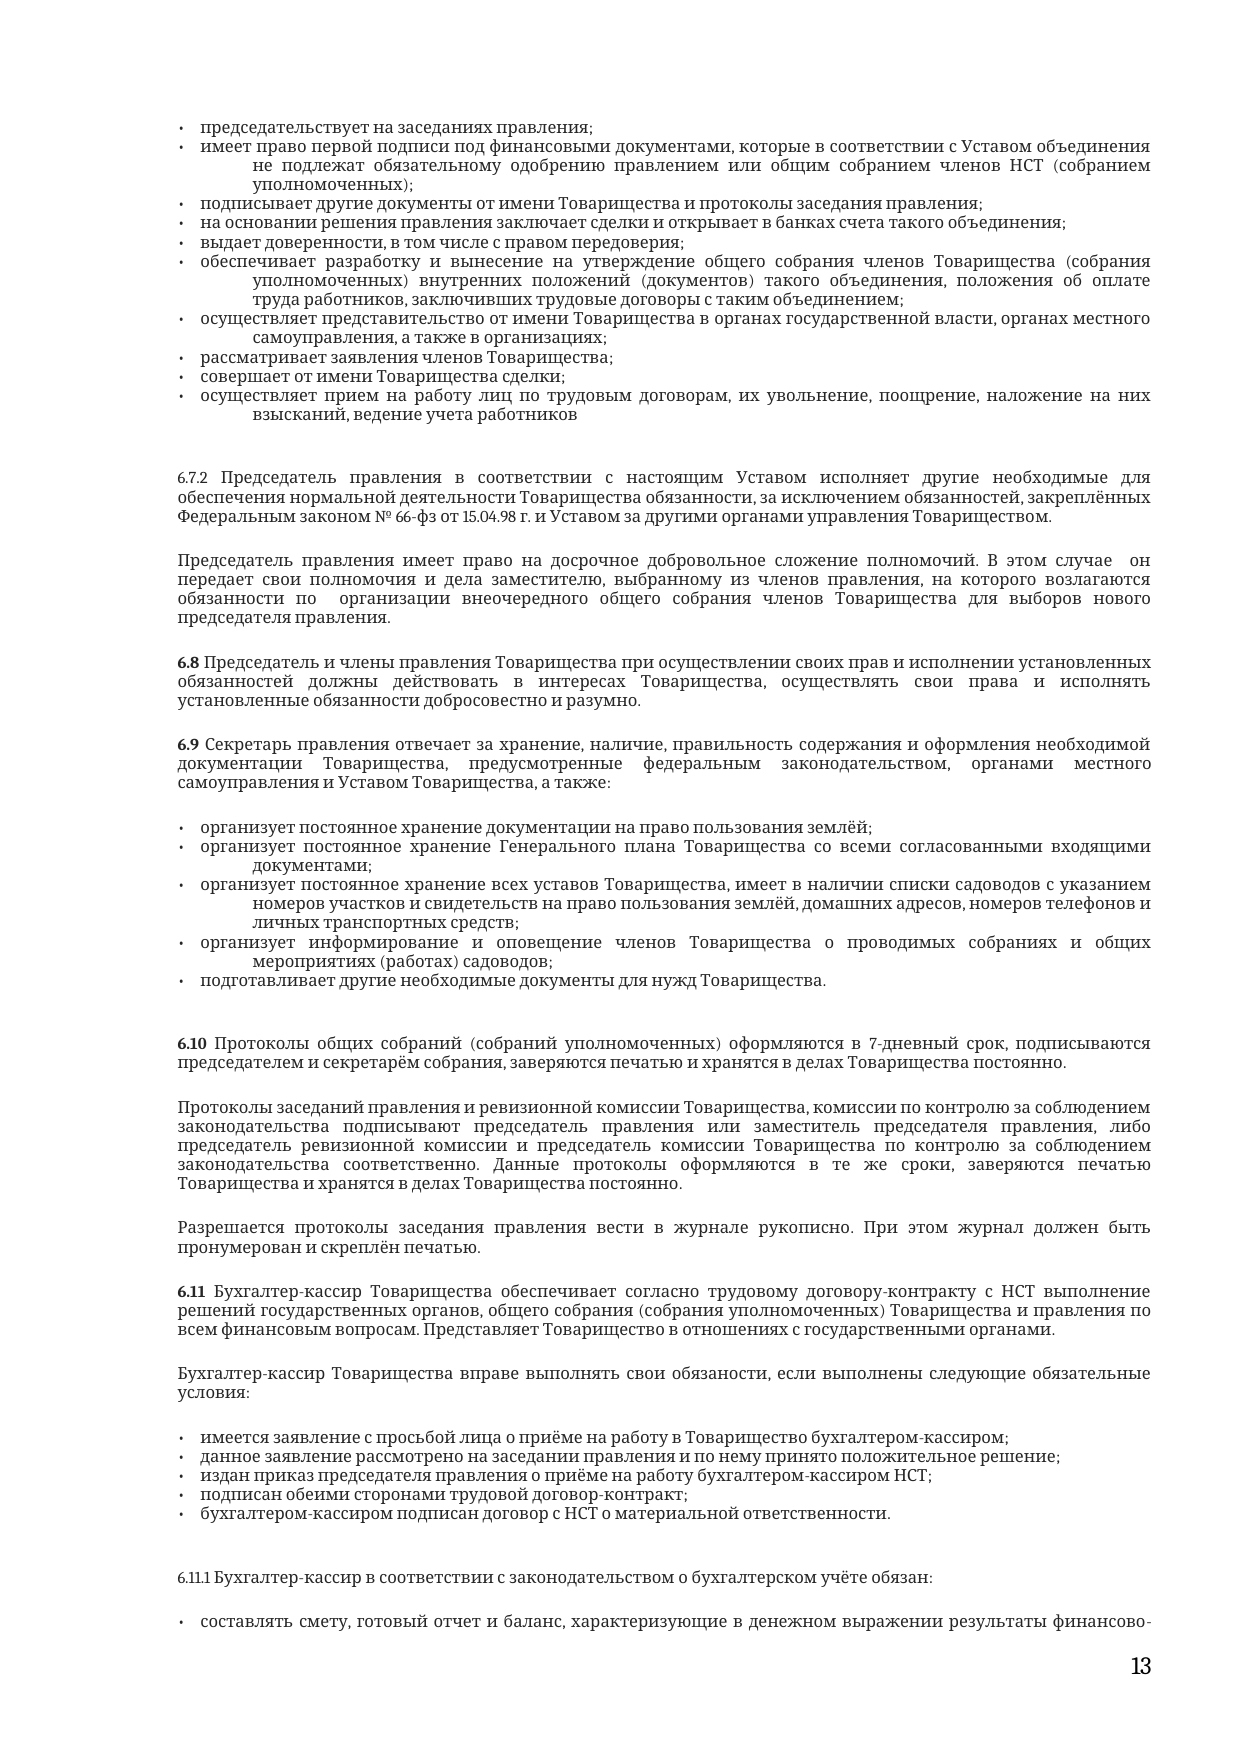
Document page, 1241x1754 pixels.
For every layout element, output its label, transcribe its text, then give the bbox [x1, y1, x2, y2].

list данное заявление рассмотрено на заседании правления и по нему принято положительное решение; [177, 1447, 1152, 1466]
list осуществляет прием на работу лиц по трудовым договорам, их увольнение, поощрение, наложение на них взысканий, ведение учета работников [177, 386, 1152, 425]
text 6.7.2 Председатель правления в соответствии с настоящим Уставом исполняет другие необходимые для обеспечения нормальной деятельности Товарищества обязанности, за исключением обязанностей, закреплённых Федеральным законом № 66-фз от 15.04.98 г. и Уставом за другими органами управления Товариществом. [177, 469, 1152, 526]
text Бухгалтер-кассир Товарищества вправе выполнять свои обязаности, если выполнены следующие обязательные условия: [177, 1365, 1152, 1403]
text Разрешается протоколы заседания правления вести в журнале рукописно. При этом журнал должен быть пронумерован и скреплён печатью. [177, 1219, 1152, 1257]
list организует постоянное хранение Генерального плана Товарищества со всеми согласованными входящими документами; [177, 837, 1152, 876]
list организует постоянное хранение документации на право пользования землёй; [177, 818, 1152, 837]
text Председатель правления имеет право на досрочное добровольное сложение полномочий. В этом случае он передает свои полномочия и дела заместителю, выбранному из членов правления, на которого возлагаются обязанности по организации внеочередного общего собрания членов Товарищества для выборов нового председателя правления. [177, 551, 1152, 628]
text Протоколы заседаний правления и ревизионной комиссии Товарищества, комиссии по контролю за соблюдением законодательства подписывают председатель правления или заместитель председателя правления, либо председатель ревизионной комиссии и председатель комиссии Товарищества по контролю за соблюдением законодательства соответственно. Данные протоколы оформляются в те же сроки, заверяются печатью Товарищества и хранятся в делах Товарищества постоянно. [177, 1098, 1152, 1194]
text 6.11 Бухгалтер-кассир Товарищества обеспечивает согласно трудовому договору-контракту с НСТ выполнение решений государственных органов, общего собрания (собрания уполномоченных) Товарищества и правления по всем финансовым вопросам. Представляет Товарищество в отношениях с государственными органами. [177, 1282, 1152, 1340]
list совершает от имени Товарищества сделки; [177, 367, 1152, 386]
text 6.10 Протоколы общих собраний (собраний уполномоченных) оформляются в 7-дневный срок, подписываются председателем и секретарём собрания, заверяются печатью и хранятся в делах Товарищества постоянно. [177, 1035, 1152, 1073]
list осуществляет представительство от имени Товарищества в органах государственной власти, органах местного самоуправления, а также в организациях; [177, 310, 1152, 348]
list рассматривает заявления членов Товарищества; [177, 348, 1152, 367]
list организует информирование и оповещение членов Товарищества о проводимых собраниях и общих мероприятиях (работах) садоводов; [177, 933, 1152, 971]
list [177, 1612, 1152, 1631]
list издан приказ председателя правления о приёме на работу бухгалтером-кассиром НСТ; [177, 1466, 1152, 1486]
list подписывает другие документы от имени Товарищества и протоколы заседания правления; [177, 195, 1152, 214]
list имеет право первой подписи под финансовыми документами, которые в соответствии с Уставом объединения не подлежат обязательному одобрению правлением или общим собранием членов НСТ (собранием уполномоченных); [177, 137, 1152, 195]
list имеется заявление с просьбой лица о приёме на работу в Товарищество бухгалтером-кассиром; [177, 1428, 1152, 1447]
list председательствует на заседаниях правления; [177, 118, 1152, 137]
text 6.9 Секретарь правления отвечает за хранение, наличие, правильность содержания и оформления необходимой документации Товарищества, предусмотренные федеральным законодательством, органами местного самоуправления и Уставом Товарищества, а также: [177, 736, 1152, 793]
list организует постоянное хранение всех уставов Товарищества, имеет в наличии списки садоводов с указанием номеров участков и свидетельств на право пользования землёй, домашних адресов, номеров телефонов и личных транспортных средств; [177, 876, 1152, 933]
list подготавливает другие необходимые документы для нужд Товарищества. [177, 971, 1152, 991]
text 6.11.1 Бухгалтер-кассир в соответствии с законодательством о бухгалтерском учёте обязан: [177, 1568, 1152, 1587]
list подписан обеими сторонами трудовой договор-контракт; [177, 1486, 1152, 1505]
list обеспечивает разработку и вынесение на утверждение общего собрания членов Товарищества (собрания уполномоченных) внутренних положений (документов) такого объединения, положения об оплате труда работников, заключивших трудовые договоры с таким объединением; [177, 252, 1152, 310]
list на основании решения правления заключает сделки и открывает в банках счета такого объединения; [177, 214, 1152, 233]
text 6.8 Председатель и члены правления Товарищества при осуществлении своих прав и исполнении установленных обязанностей должны действовать в интересах Товарищества, осуществлять свои права и исполнять установленные обязанности добросовестно и разумно. [177, 653, 1152, 711]
list бухгалтером-кассиром подписан договор с НСТ о материальной ответственности. [177, 1505, 1152, 1524]
list выдает доверенности, в том числе с правом передоверия; [177, 233, 1152, 252]
